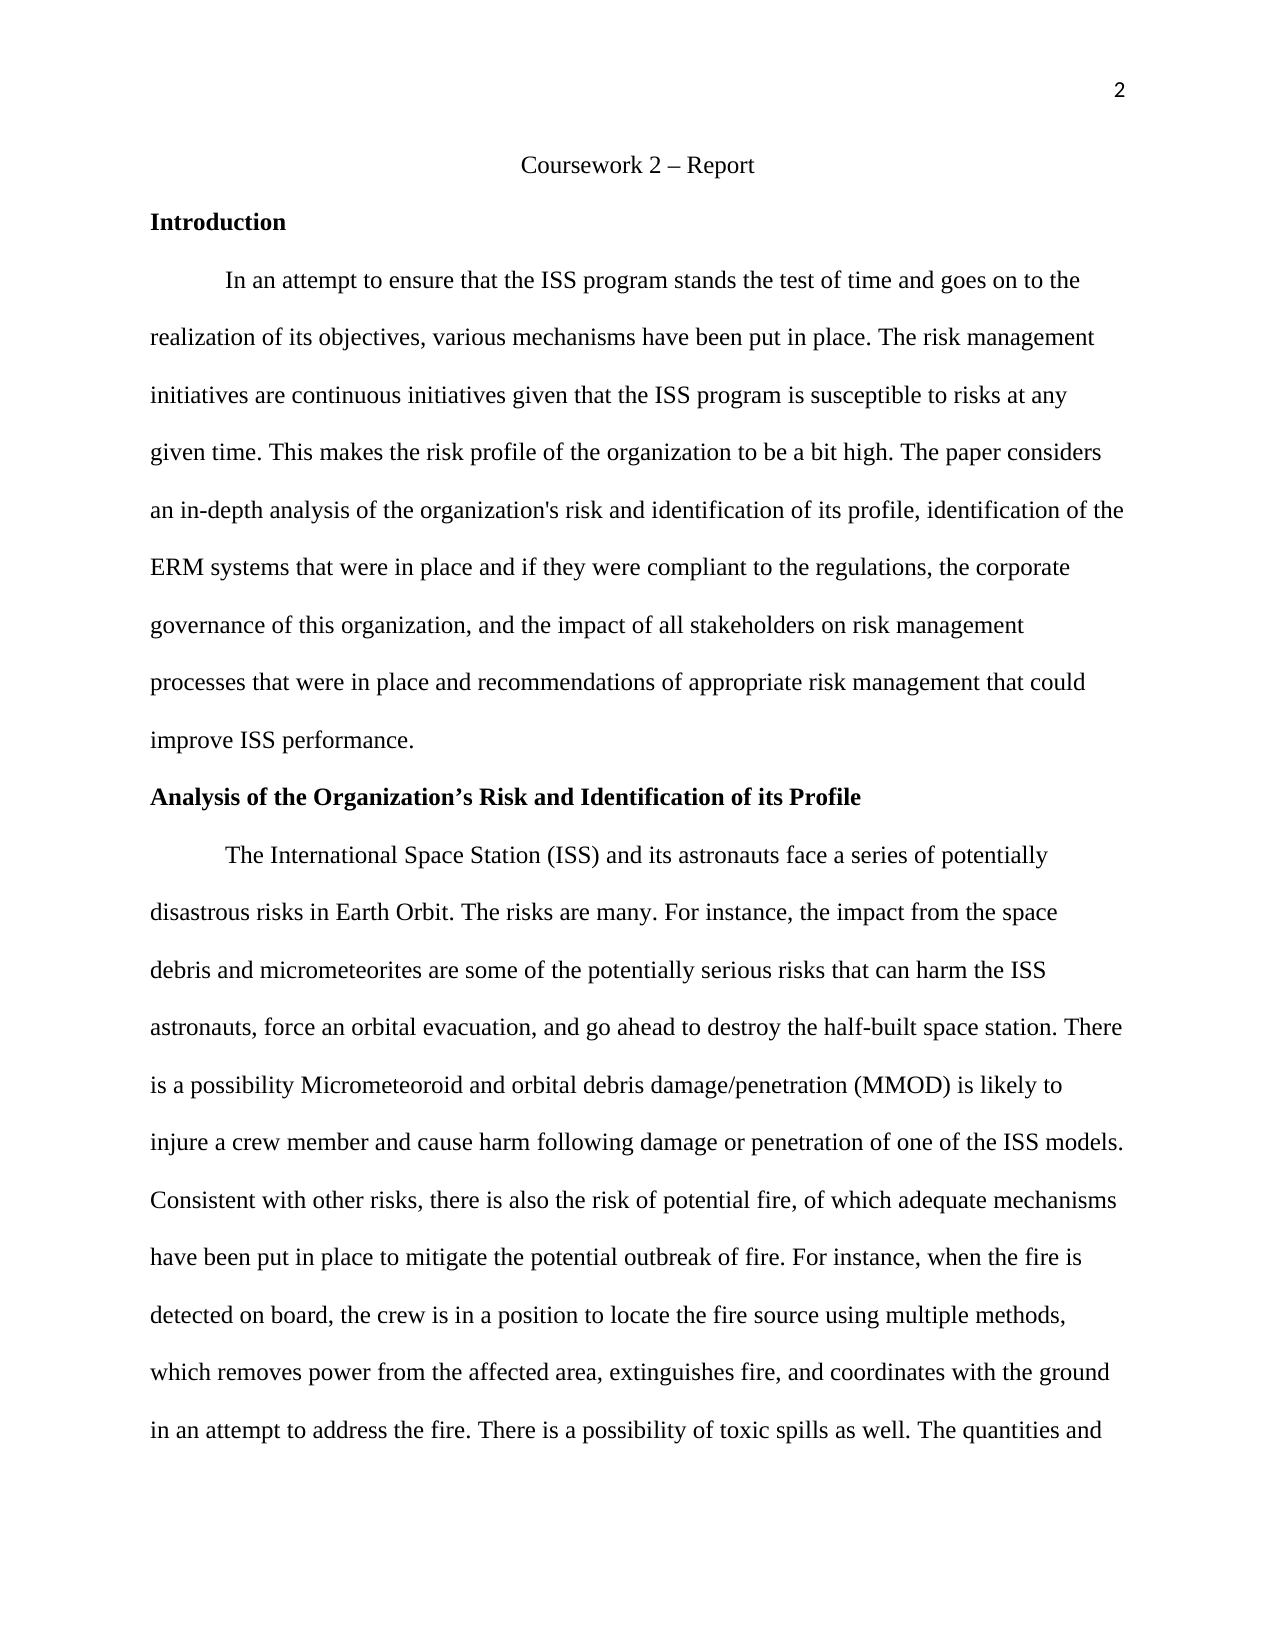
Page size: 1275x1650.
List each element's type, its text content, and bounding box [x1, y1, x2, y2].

text Coursework 2 – Report [150, 150, 1125, 179]
text In an attempt to ensure that the ISS program stands the test of time and goes on to the realization of its objectives, various mechanisms have been put in place. The risk management initiatives are continuous initiatives given that the ISS program is susceptible to risks at any given time. This makes the risk profile of the organization to be a bit high. The paper considers an in-depth analysis of the organization's risk and identification of its profile, identification of the ERM systems that were in place and if they were compliant to the regulations, the corporate governance of this organization, and the impact of all stakeholders on risk management processes that were in place and recommendations of appropriate risk management that could improve ISS performance. [150, 265, 1125, 754]
text Analysis of the Organization’s Risk and Identification of its Profile [150, 782, 1125, 811]
text Introduction [150, 207, 1125, 236]
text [150, 840, 1125, 1444]
